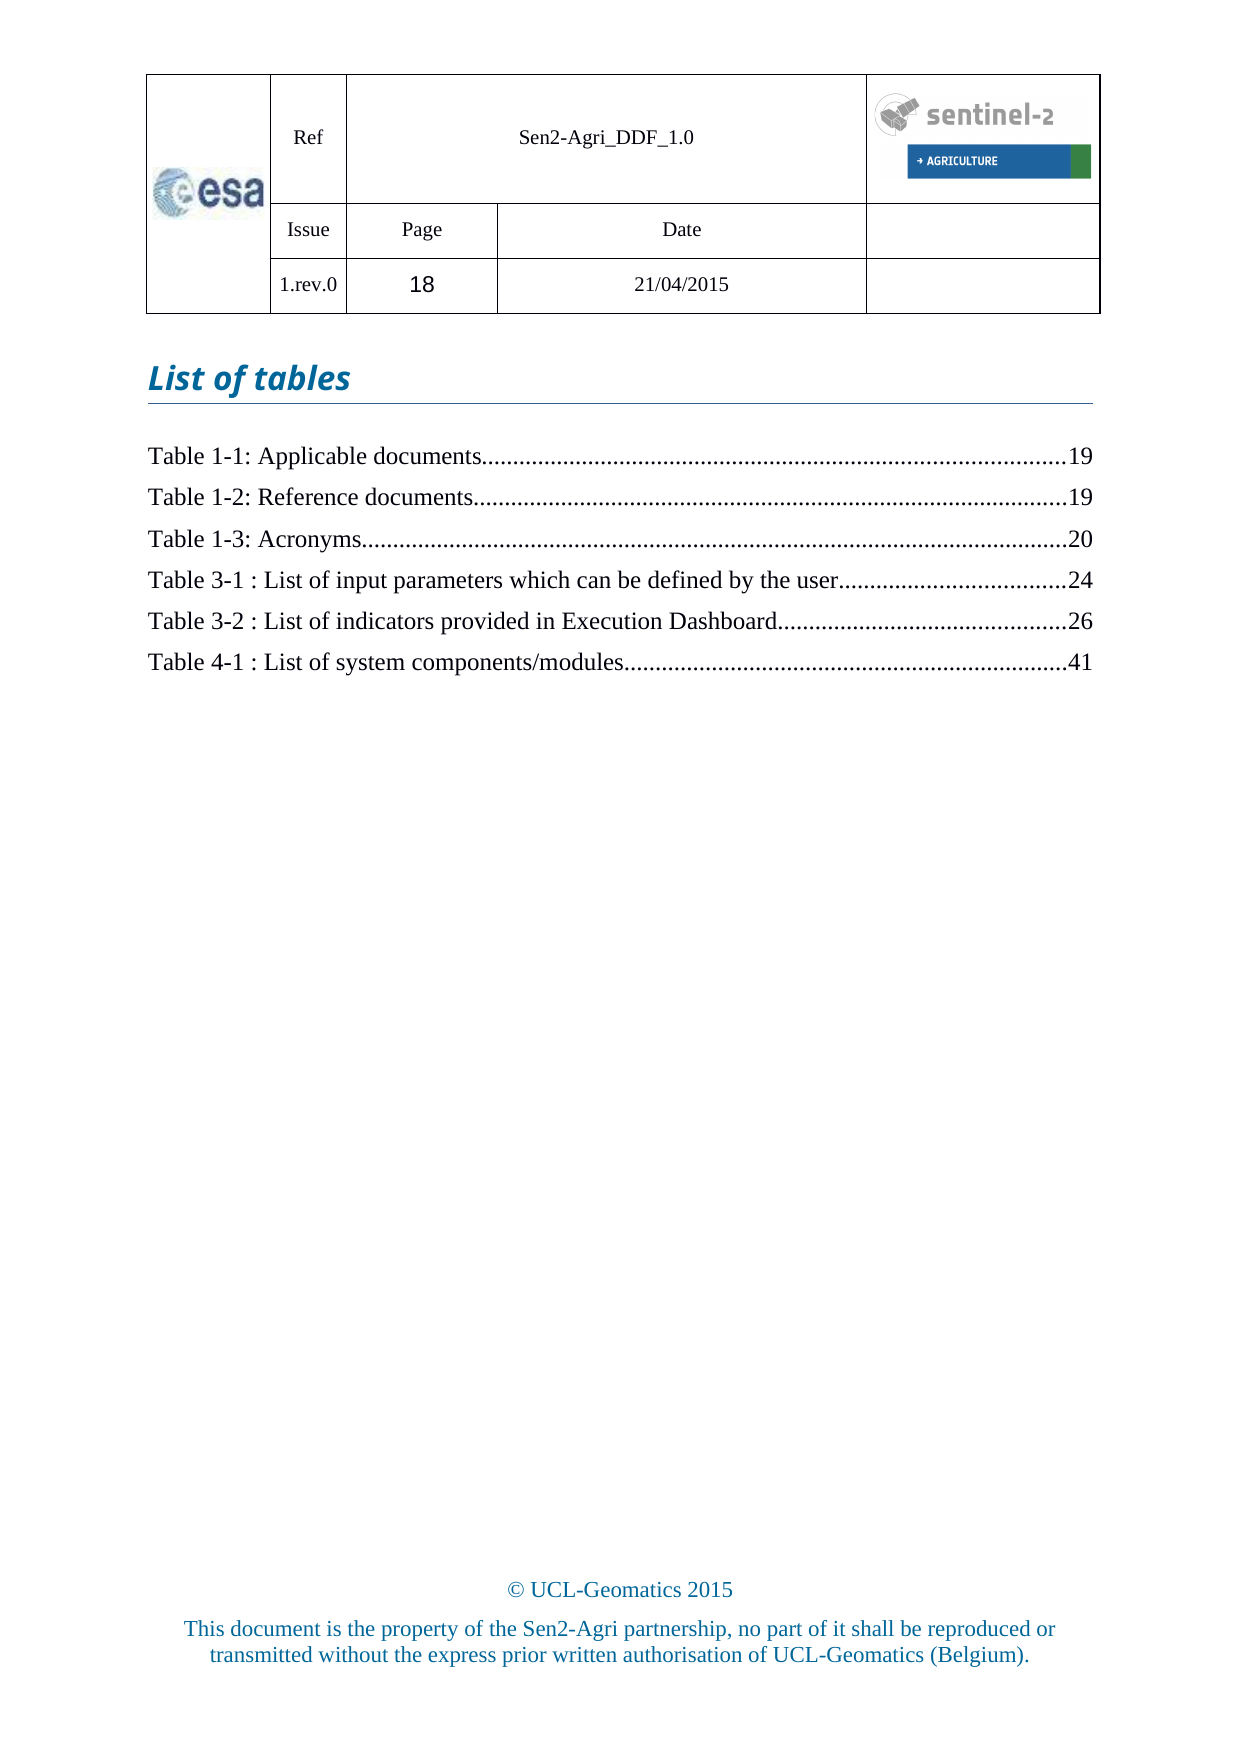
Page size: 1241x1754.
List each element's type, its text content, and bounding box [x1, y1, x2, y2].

picture [874, 93, 1092, 179]
picture [152, 167, 265, 220]
text Table 1-1: Applicable documents 19 [148, 441, 1093, 470]
text Table 4-1 : List of system components/modules 41 [148, 647, 1093, 676]
text Table 1-3: Acronyms 20 [148, 524, 1093, 552]
picture [564, 1651, 570, 1658]
text List of tables [148, 355, 1093, 403]
picture [508, 1582, 523, 1597]
text Table 3-1 : List of input parameters which can be defined by the user 24 [148, 565, 1093, 594]
text Table 3-2 : List of indicators provided in Execution Dashboard 26 [148, 606, 1093, 635]
text Table 1-2: Reference documents 19 [148, 482, 1093, 511]
